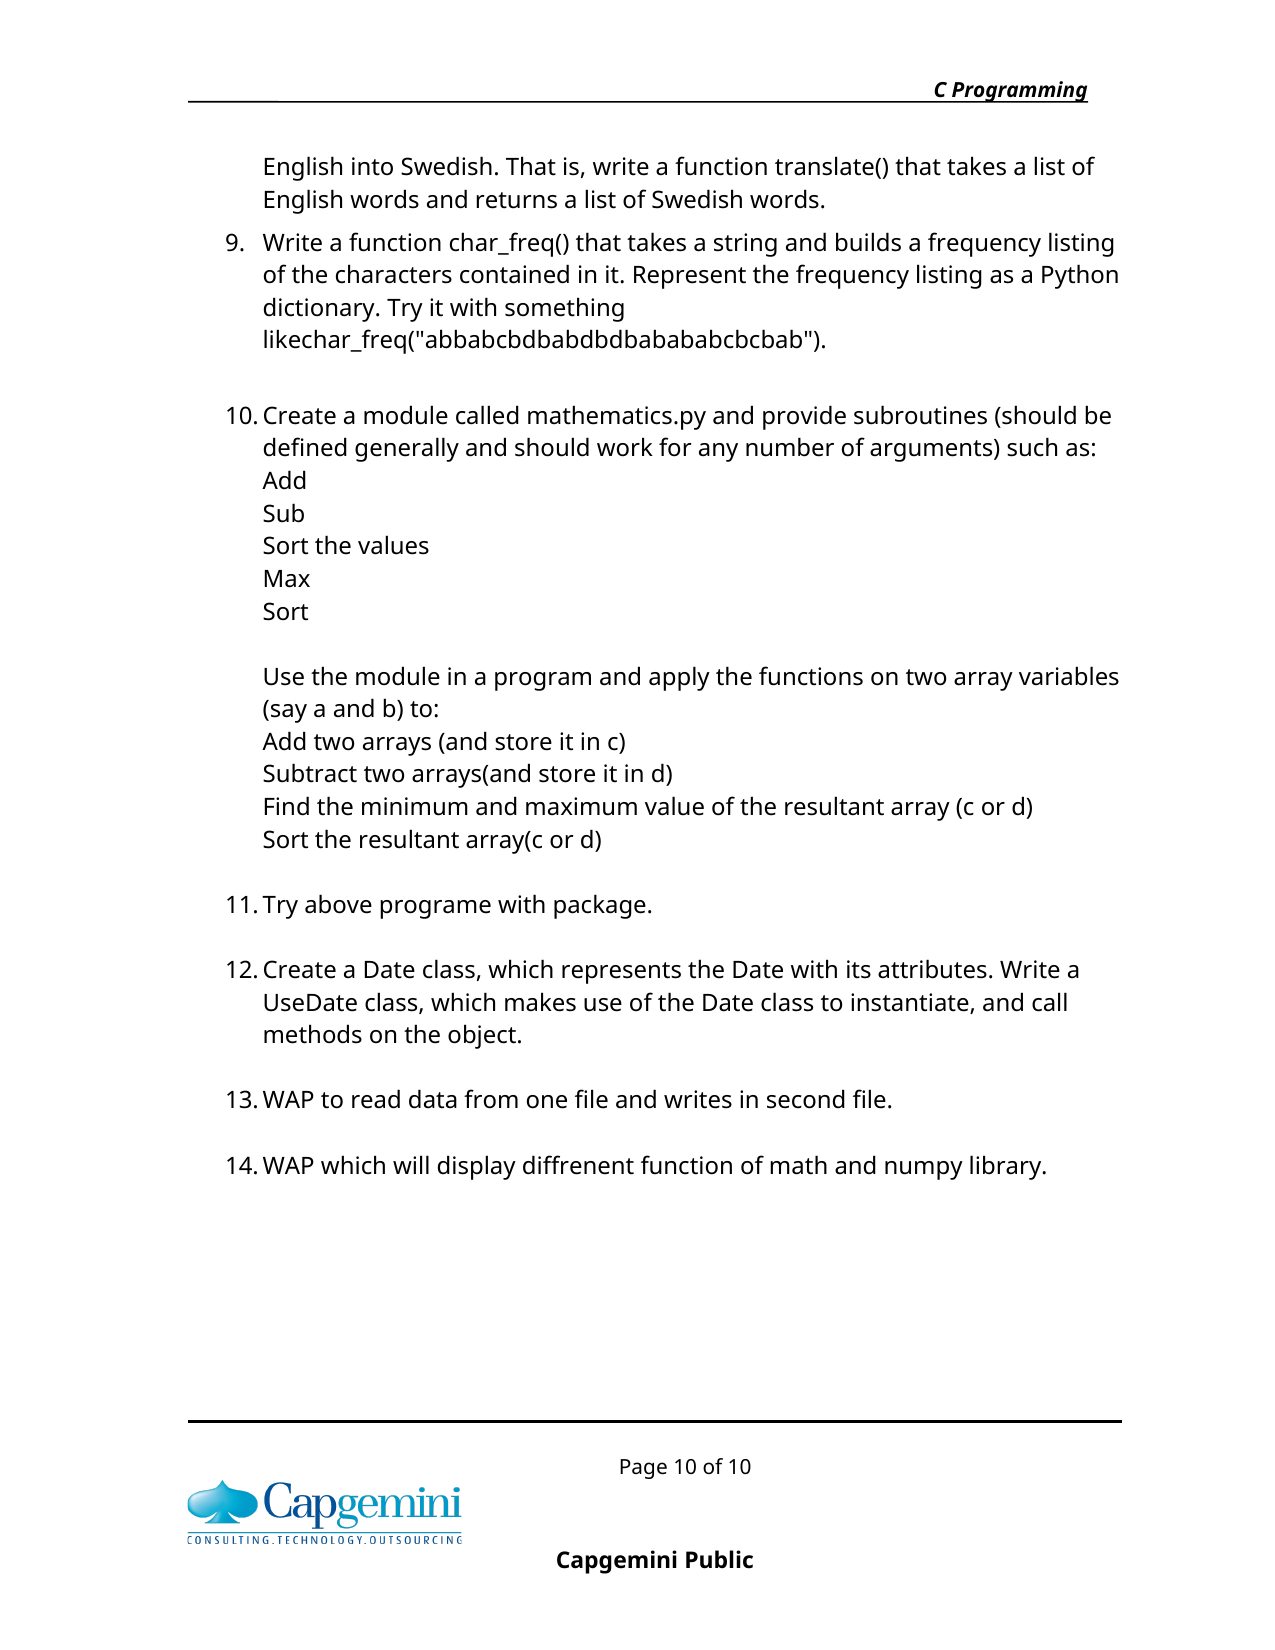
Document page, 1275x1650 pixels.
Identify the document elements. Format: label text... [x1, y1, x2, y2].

text Sort the values [262, 529, 1122, 562]
picture [187, 1480, 462, 1531]
text Sort the resultant array(c or d) [262, 822, 1122, 855]
list Create a module called mathematics.py and provide subroutines (should be defined generally and should work for any number of arguments) such as: [225, 399, 1122, 464]
text Use the module in a program and apply the functions on two array variables (say a and b) to: [262, 659, 1122, 725]
list WAP to read data from one file and writes in second file. [225, 1083, 1122, 1116]
text Find the minimum and maximum value of the resultant array (c or d) [187, 790, 1122, 822]
text Add [262, 464, 1122, 496]
text Max [262, 562, 1122, 594]
text Sub [262, 496, 1122, 529]
list Create a Date class, which represents the Date with its attributes. Write a UseDate class, which makes use of the Date class to instantiate, and call methods on the object. [225, 953, 1122, 1051]
list Try above programe with package. [225, 888, 1122, 920]
picture [187, 1534, 462, 1544]
text Sort [187, 594, 1122, 627]
list Write a function char_freq() that takes a string and builds a frequency listing of the characters contained in it. Represent the frequency listing as a Python dictionary. Try it with something likechar_freq("abbabcbdbabdbdbabababcbcbab"). [225, 225, 1122, 356]
list WAP which will display diffrenent function of math and numpy library. [225, 1148, 1122, 1181]
text Subtract two arrays(and store it in d) [262, 757, 1122, 790]
text Add two arrays (and store it in c) [262, 725, 1122, 757]
